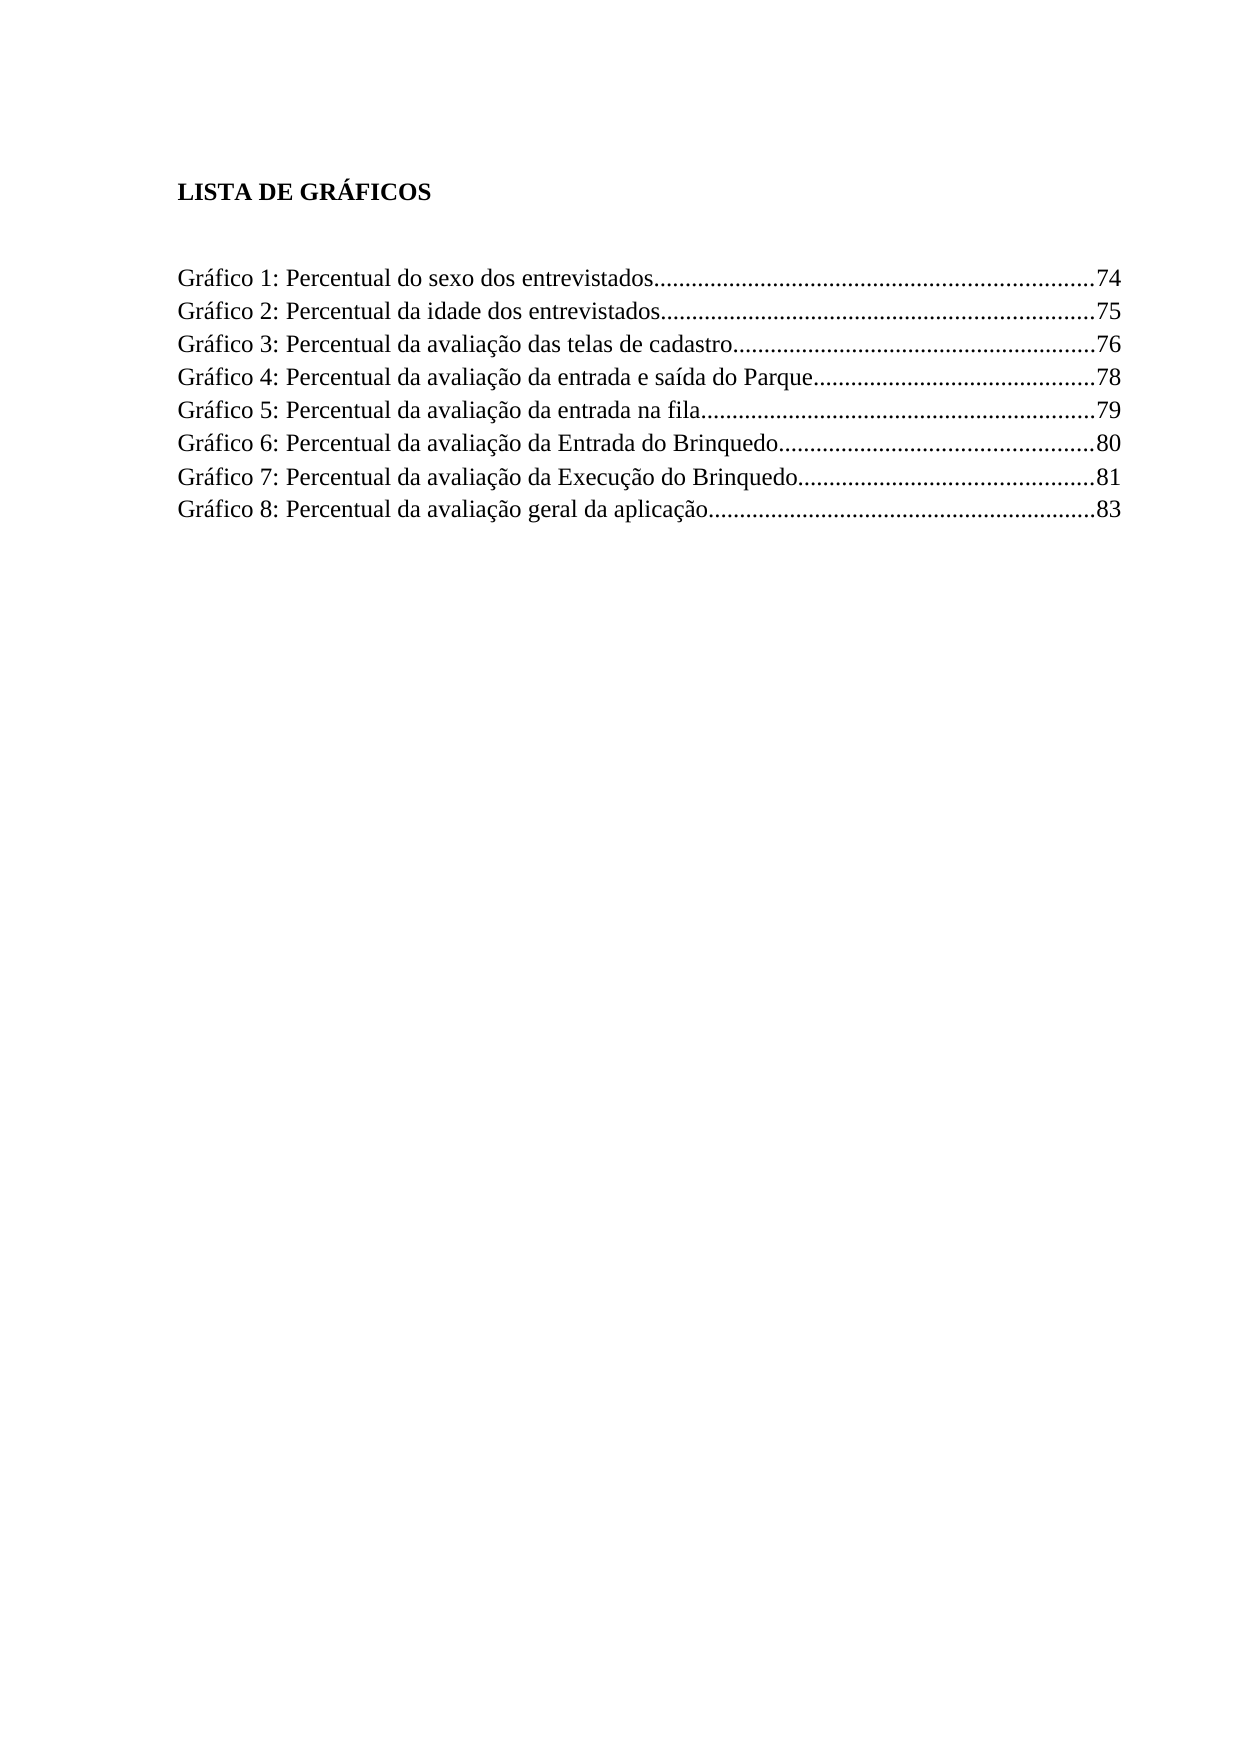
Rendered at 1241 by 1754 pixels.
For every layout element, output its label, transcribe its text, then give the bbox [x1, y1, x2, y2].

text Gráfico 6: Percentual da avaliação da Entrada do Brinquedo 80 [177, 428, 1122, 457]
text LISTA DE GRÁFICOS [177, 177, 1122, 206]
text Gráfico 2: Percentual da idade dos entrevistados 75 [177, 296, 1122, 325]
text Gráfico 1: Percentual do sexo dos entrevistados 74 [177, 263, 1122, 292]
text Gráfico 3: Percentual da avaliação das telas de cadastro 76 [177, 329, 1122, 358]
text Gráfico 7: Percentual da avaliação da Execução do Brinquedo 81 [177, 462, 1122, 490]
text Gráfico 5: Percentual da avaliação da entrada na fila 79 [177, 396, 1122, 424]
text Gráfico 4: Percentual da avaliação da entrada e saída do Parque 78 [177, 362, 1122, 391]
text Gráfico 8: Percentual da avaliação geral da aplicação 83 [177, 494, 1122, 523]
